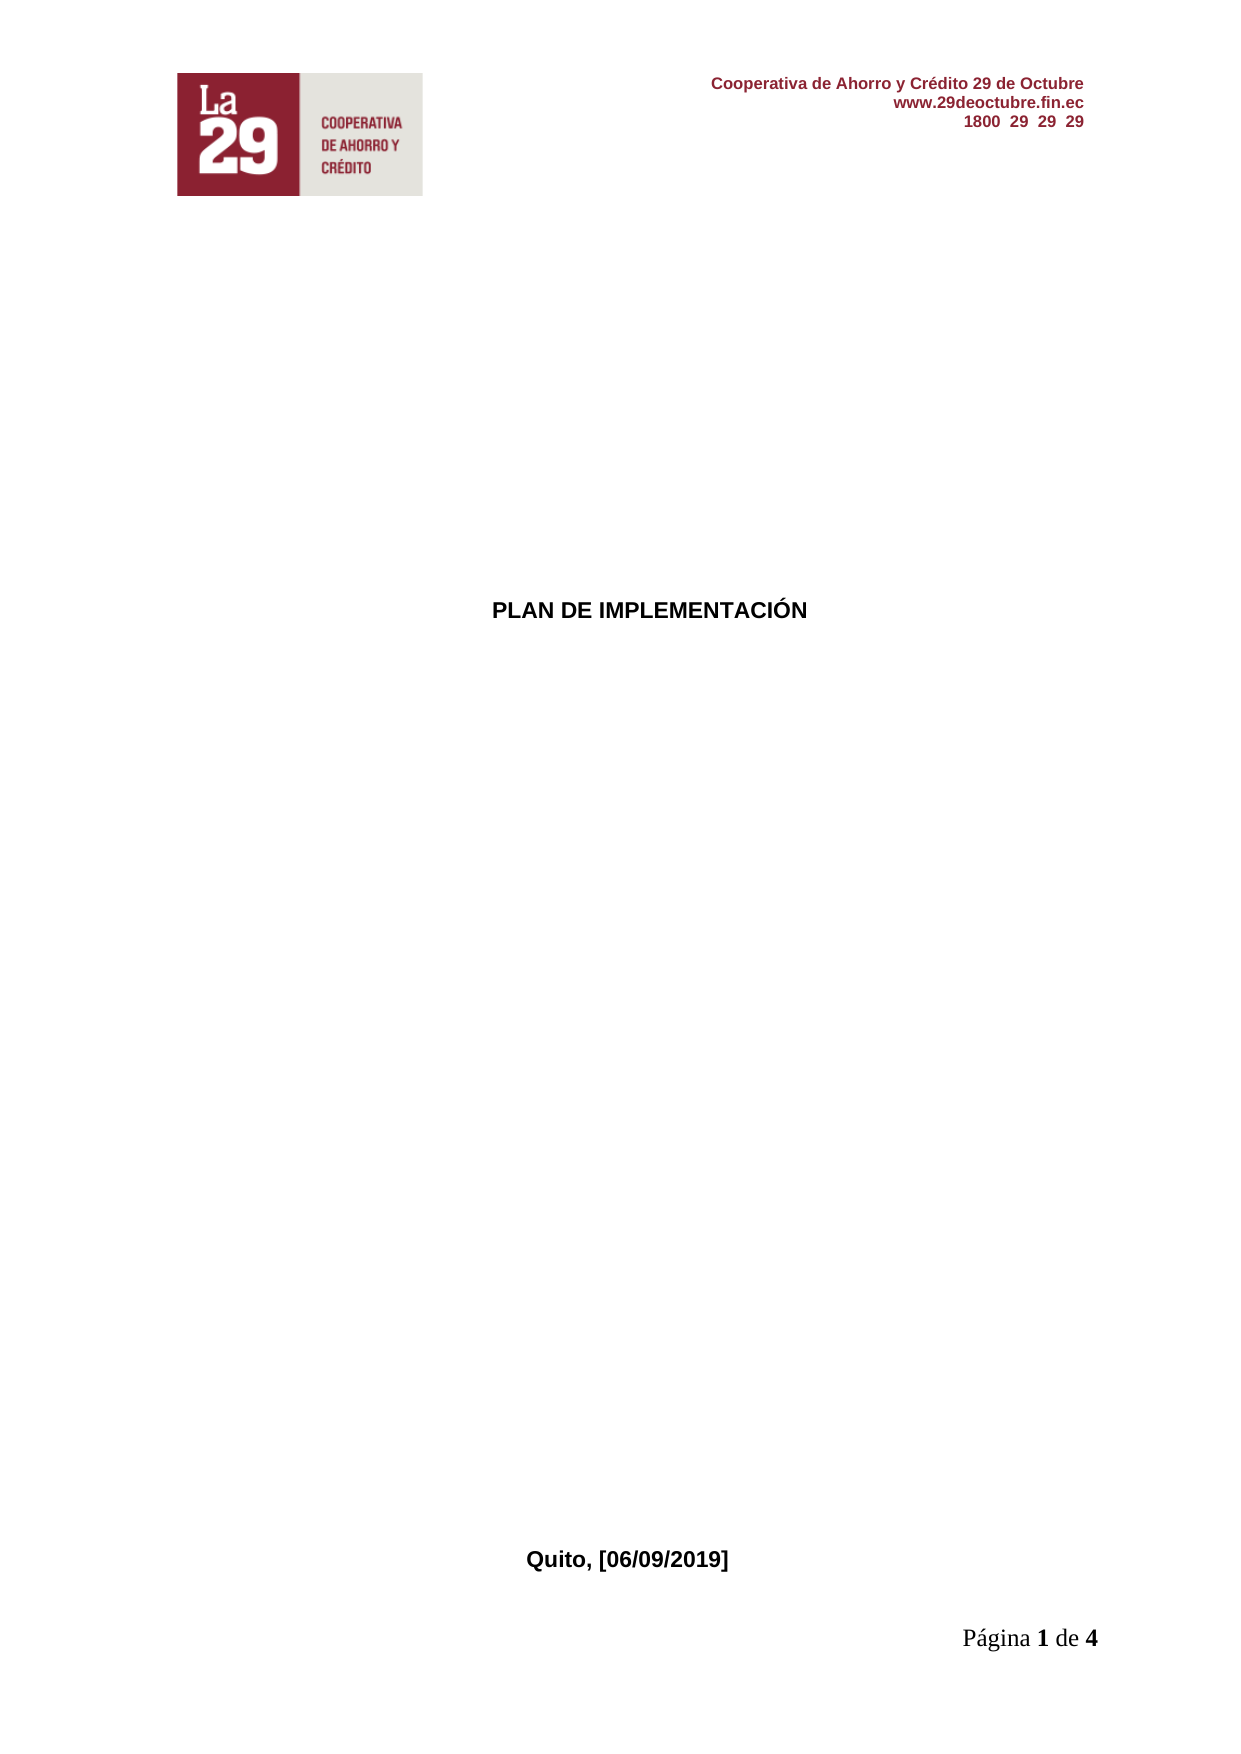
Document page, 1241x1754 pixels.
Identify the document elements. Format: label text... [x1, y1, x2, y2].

text PLAN DE IMPLEMENTACIÓN [177, 597, 1122, 623]
picture [177, 73, 423, 196]
list Quito, [06/09/2019] [133, 1546, 1122, 1572]
